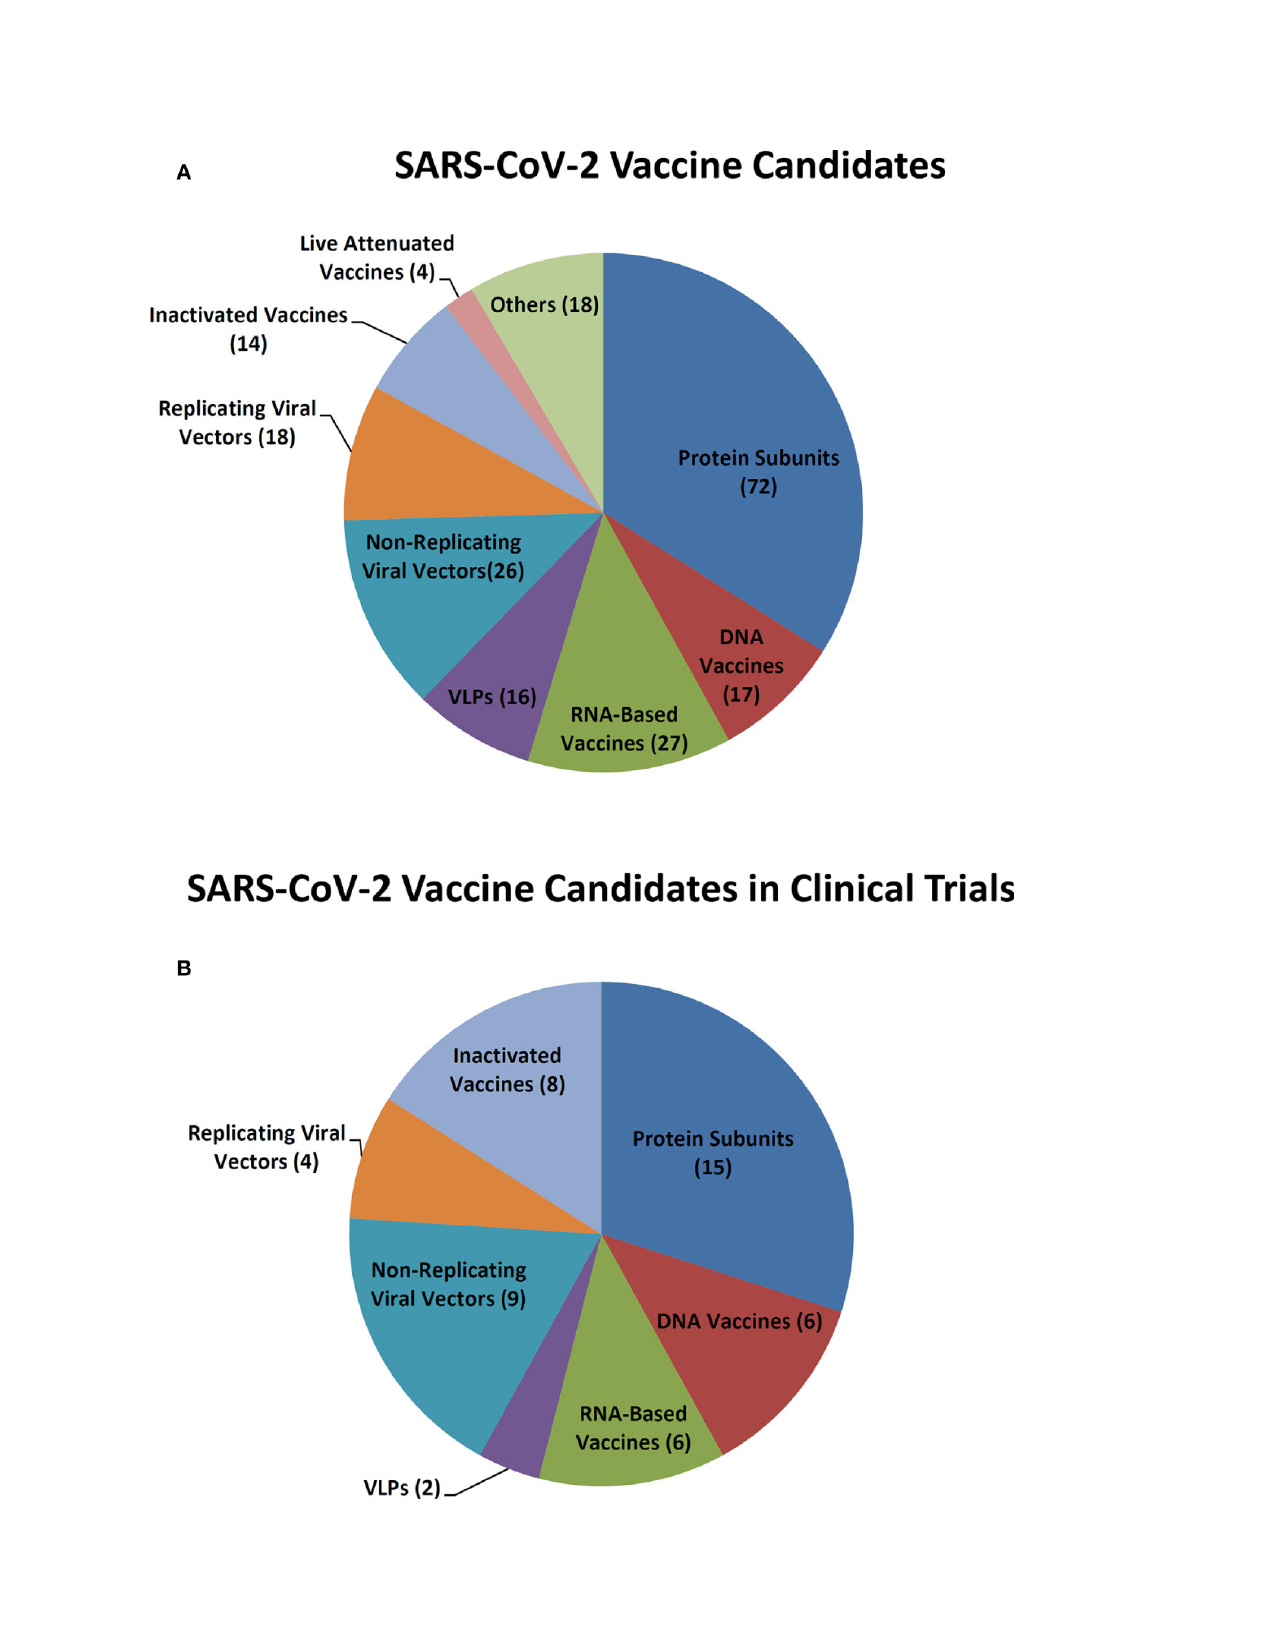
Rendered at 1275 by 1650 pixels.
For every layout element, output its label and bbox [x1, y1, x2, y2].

picture [150, 150, 1014, 1499]
